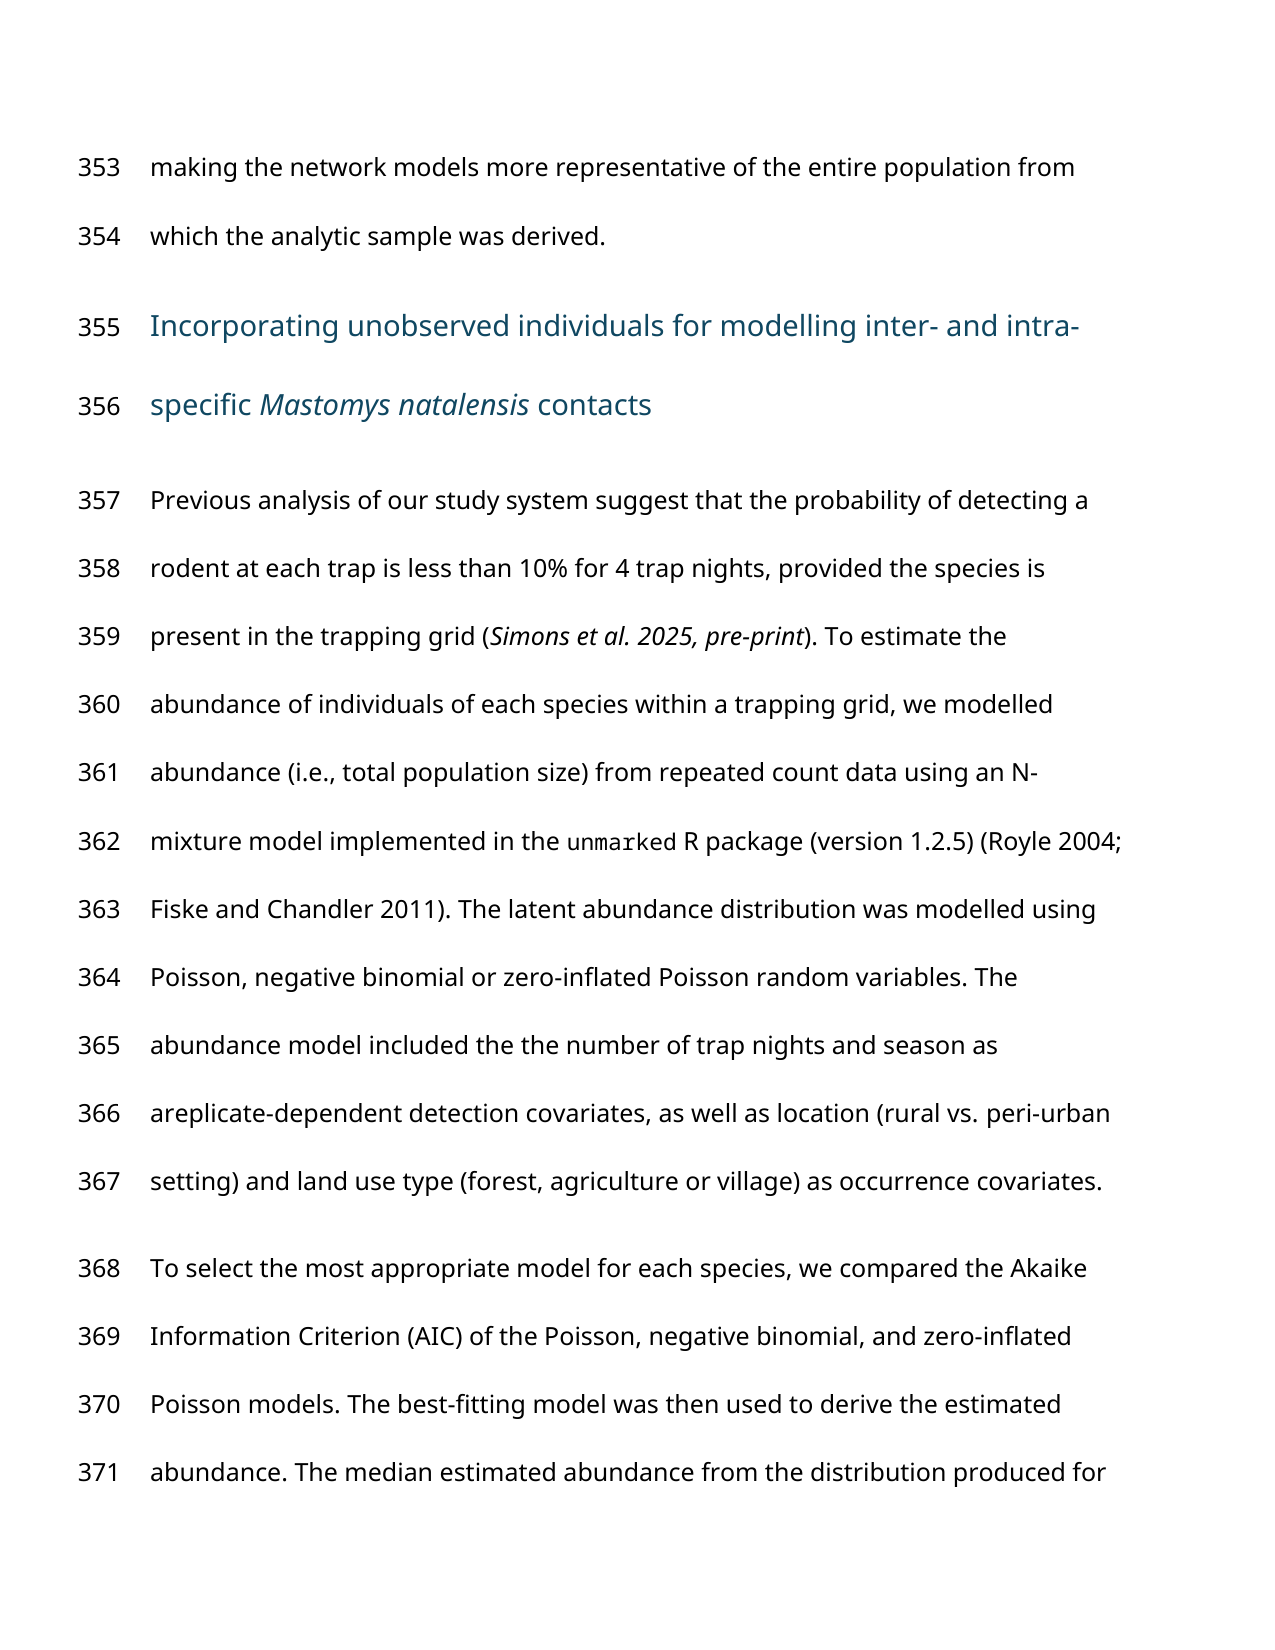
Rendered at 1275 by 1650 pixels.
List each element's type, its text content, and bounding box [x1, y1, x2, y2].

text Previous analysis of our study system suggest that the probability of detecting a rodent at each trap is less than 10% for 4 trap nights, provided the species is present in the trapping grid (Simons et al. 2025, pre-print). To estimate the abundance of individuals of each species within a trapping grid, we modelled abundance (i.e., total population size) from repeated count data using an N-mixture model implemented in the unmarked R package (version 1.2.5) (Royle 2004; Fiske and Chandler 2011). The latent abundance distribution was modelled using Poisson, negative binomial or zero-inflated Poisson random variables. The abundance model included the the number of trap nights and season as areplicate-dependent detection covariates, as well as location (rural vs. peri-urban setting) and land use type (forest, agriculture or village) as occurrence covariates. [150, 482, 1125, 1198]
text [150, 150, 1125, 252]
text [150, 1251, 1125, 1489]
subtitle Incorporating unobserved individuals for modelling inter- and intra-specific Mastomys natalensis contacts [150, 305, 1125, 424]
